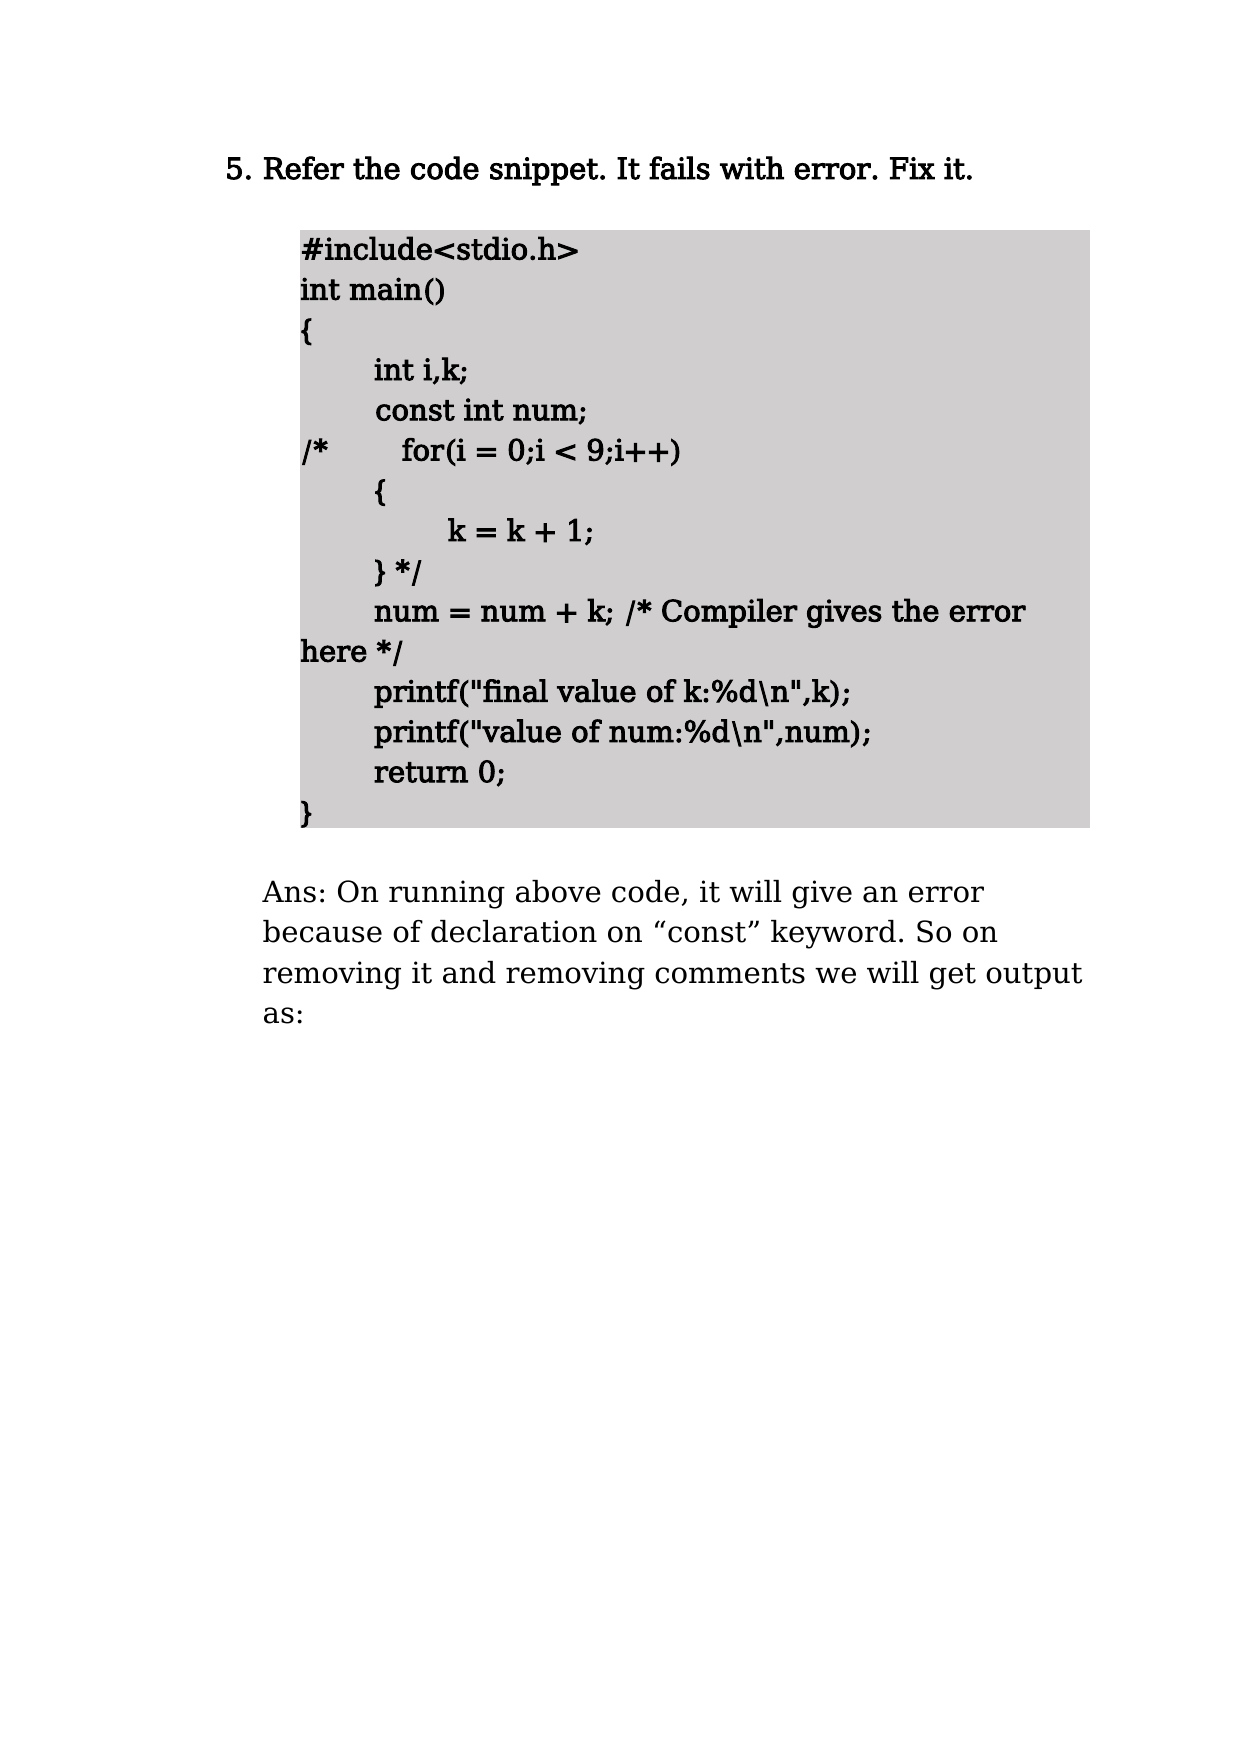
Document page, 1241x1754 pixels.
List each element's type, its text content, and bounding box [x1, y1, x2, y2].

list { [300, 472, 1090, 507]
list Ans: On running above code, it will give an error because of declaration on “const” keyword. So on removing it and removing comments we will get output as: [262, 833, 1090, 1029]
list k = k + 1; [300, 512, 1090, 547]
list const int num; [300, 391, 1090, 426]
list return 0; [300, 753, 1090, 788]
list } [300, 793, 1090, 828]
list { [300, 311, 1090, 346]
list num = num + k; /* Compiler gives the error here */ [300, 592, 1090, 667]
list int main() [300, 271, 1090, 306]
list printf("value of num:%d\n",num); [300, 713, 1090, 748]
list int i,k; [300, 351, 1090, 386]
list /* for(i = 0;i < 9;i++) [300, 431, 1090, 466]
list } */ [300, 552, 1090, 587]
list #include<stdio.h> [300, 230, 1090, 265]
list printf("final value of k:%d\n",k); [300, 673, 1090, 708]
list Refer the code snippet. It fails with error. Fix it. [225, 150, 1090, 185]
